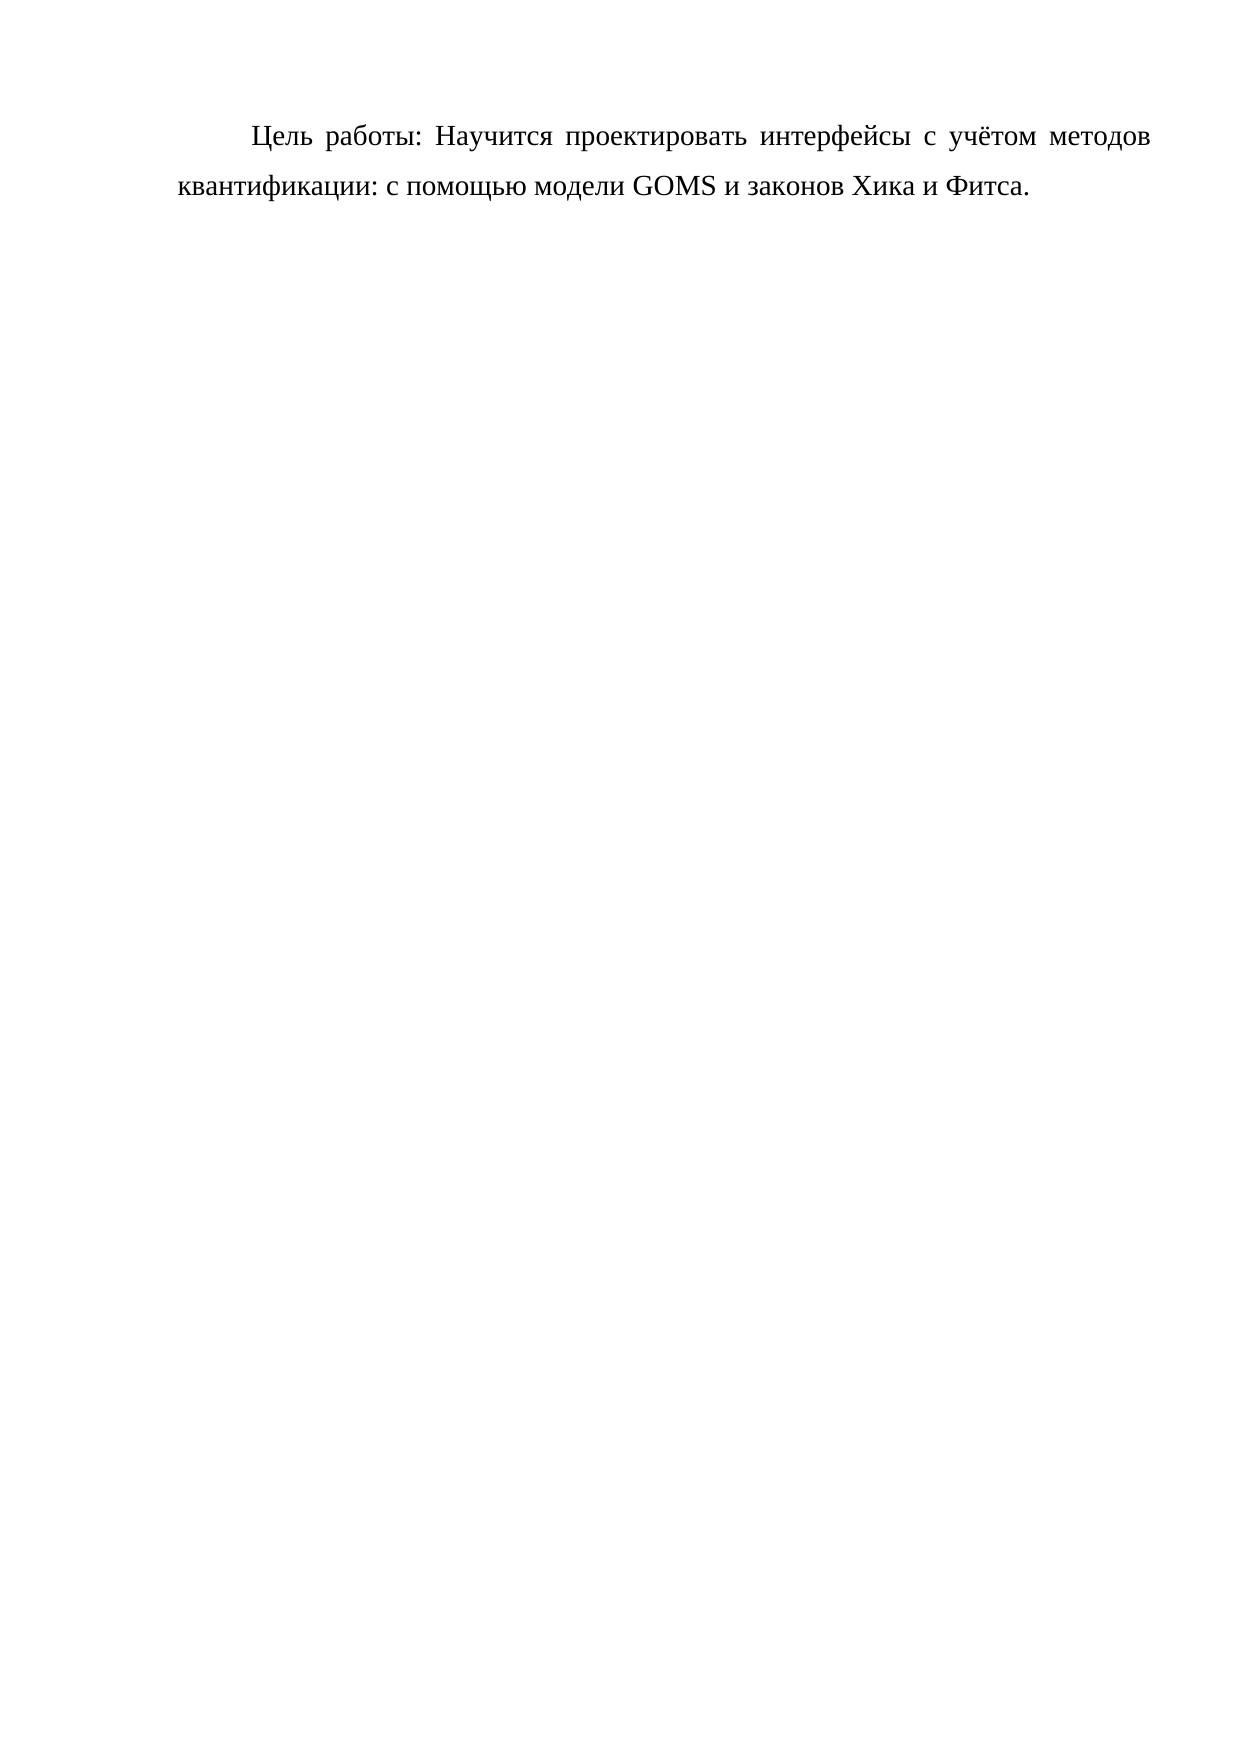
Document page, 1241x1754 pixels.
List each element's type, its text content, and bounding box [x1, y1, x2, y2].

text Цель работы: Научится проектировать интерфейсы с учётом методов квантификации: с помощью модели GOMS и законов Хика и Фитса. [177, 118, 1152, 202]
